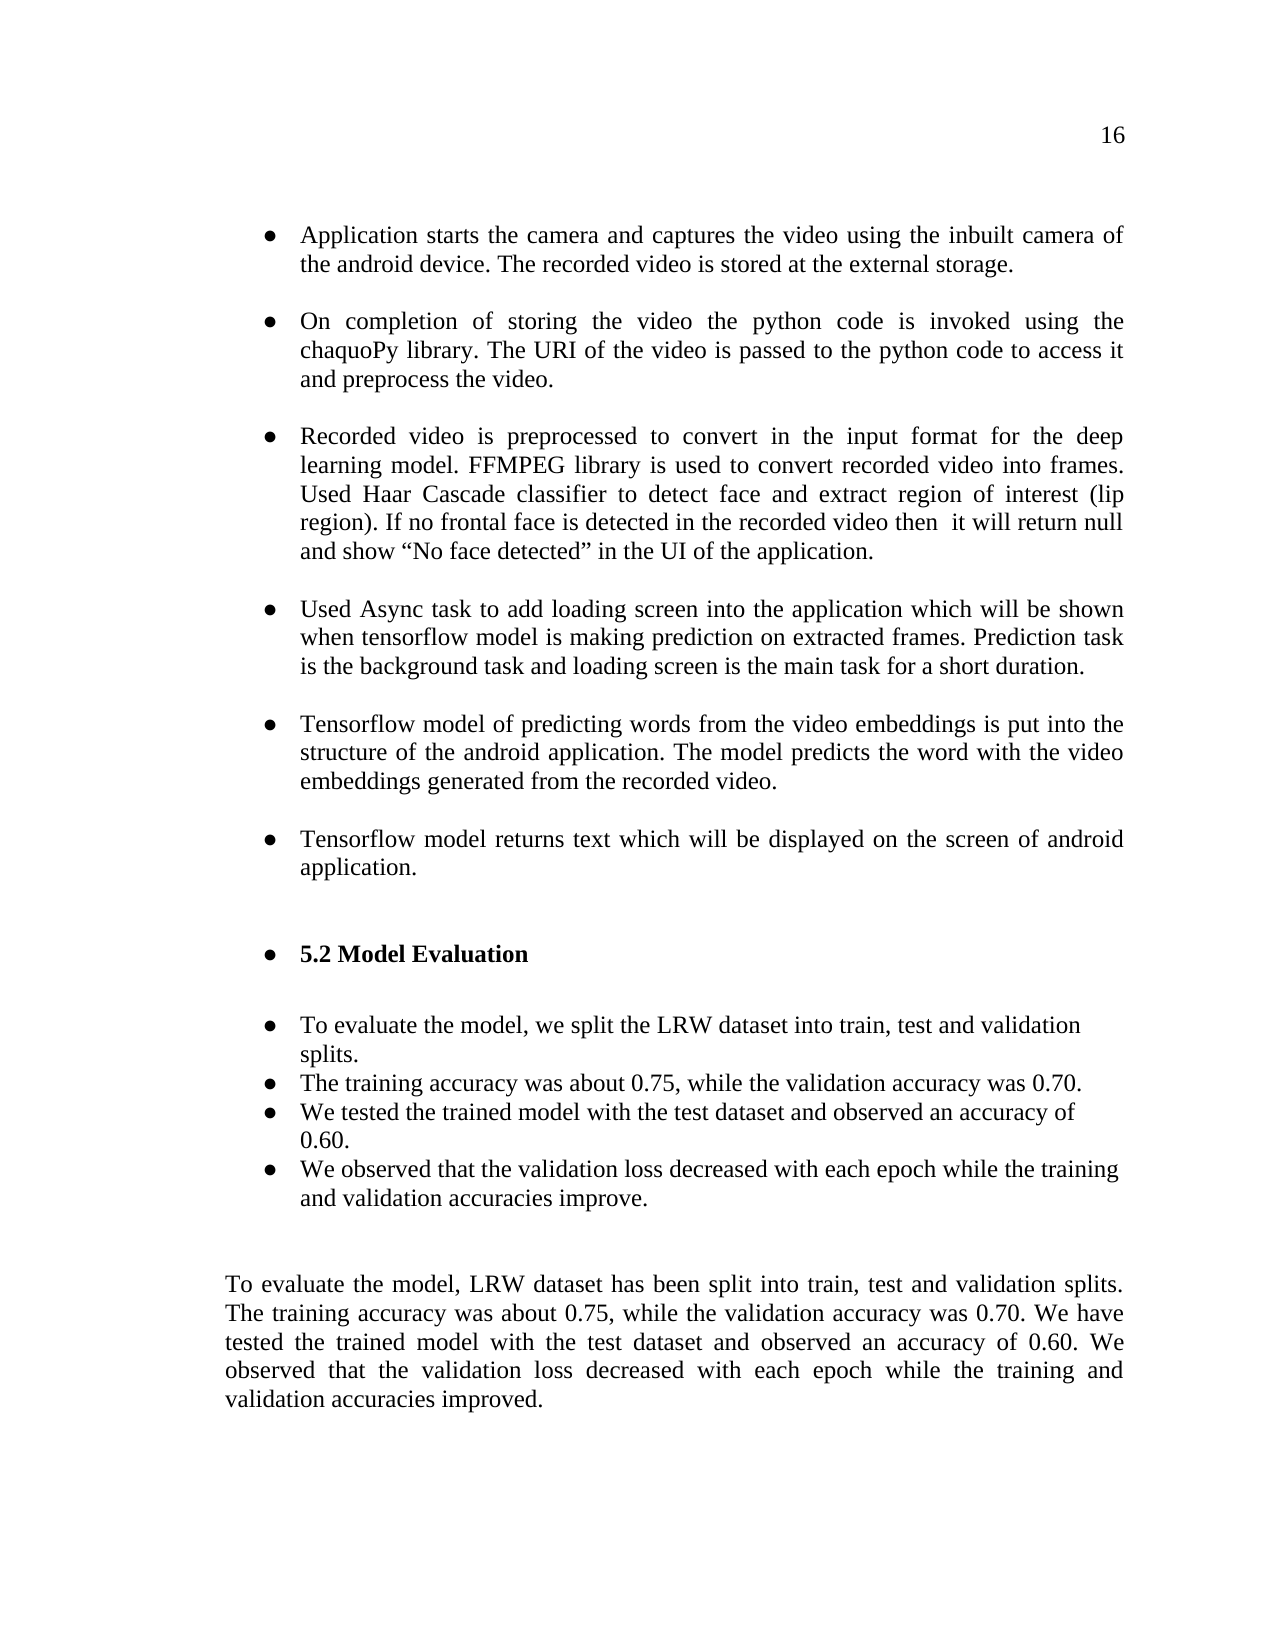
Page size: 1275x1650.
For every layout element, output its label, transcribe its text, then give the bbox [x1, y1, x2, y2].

list We tested the trained model with the test dataset and observed an accuracy of 0.60. [262, 1097, 1125, 1154]
list Used Async task to add loading screen into the application which will be shown when tensorflow model is making prediction on extracted frames. Prediction task is the background task and loading screen is the main task for a short duration. [262, 594, 1125, 680]
list On completion of storing the video the python code is invoked using the chaquoPy library. The URI of the video is passed to the python code to access it and preprocess the video. [262, 306, 1125, 392]
list Tensorflow model of predicting words from the video embeddings is put into the structure of the android application. The model predicts the word with the video embeddings generated from the recorded video. [262, 709, 1125, 795]
text To evaluate the model, LRW dataset has been split into train, test and validation splits. The training accuracy was about 0.75, while the validation accuracy was 0.70. We have tested the trained model with the test dataset and observed an accuracy of 0.60. We observed that the validation loss decreased with each epoch while the training and validation accuracies improved. [225, 1269, 1125, 1413]
subtitle 5.2 Model Evaluation [262, 939, 1125, 967]
list Tensorflow model returns text which will be displayed on the screen of android application. [262, 824, 1125, 881]
list To evaluate the model, we split the LRW dataset into train, test and validation splits. [262, 1011, 1125, 1068]
list Application starts the camera and captures the video using the inbuilt camera of the android device. The recorded video is stored at the external storage. [262, 220, 1125, 277]
list Recorded video is preprocessed to convert in the input format for the deep learning model. FFMPEG library is used to convert recorded video into frames. Used Haar Cascade classifier to detect face and extract region of interest (lip region). If no frontal face is detected in the recorded video then it will return null and show “No face detected” in the UI of the application. [262, 421, 1125, 565]
list We observed that the validation loss decreased with each epoch while the training and validation accuracies improve. [262, 1154, 1125, 1212]
list The training accuracy was about 0.75, while the validation accuracy was 0.70. [262, 1068, 1125, 1097]
